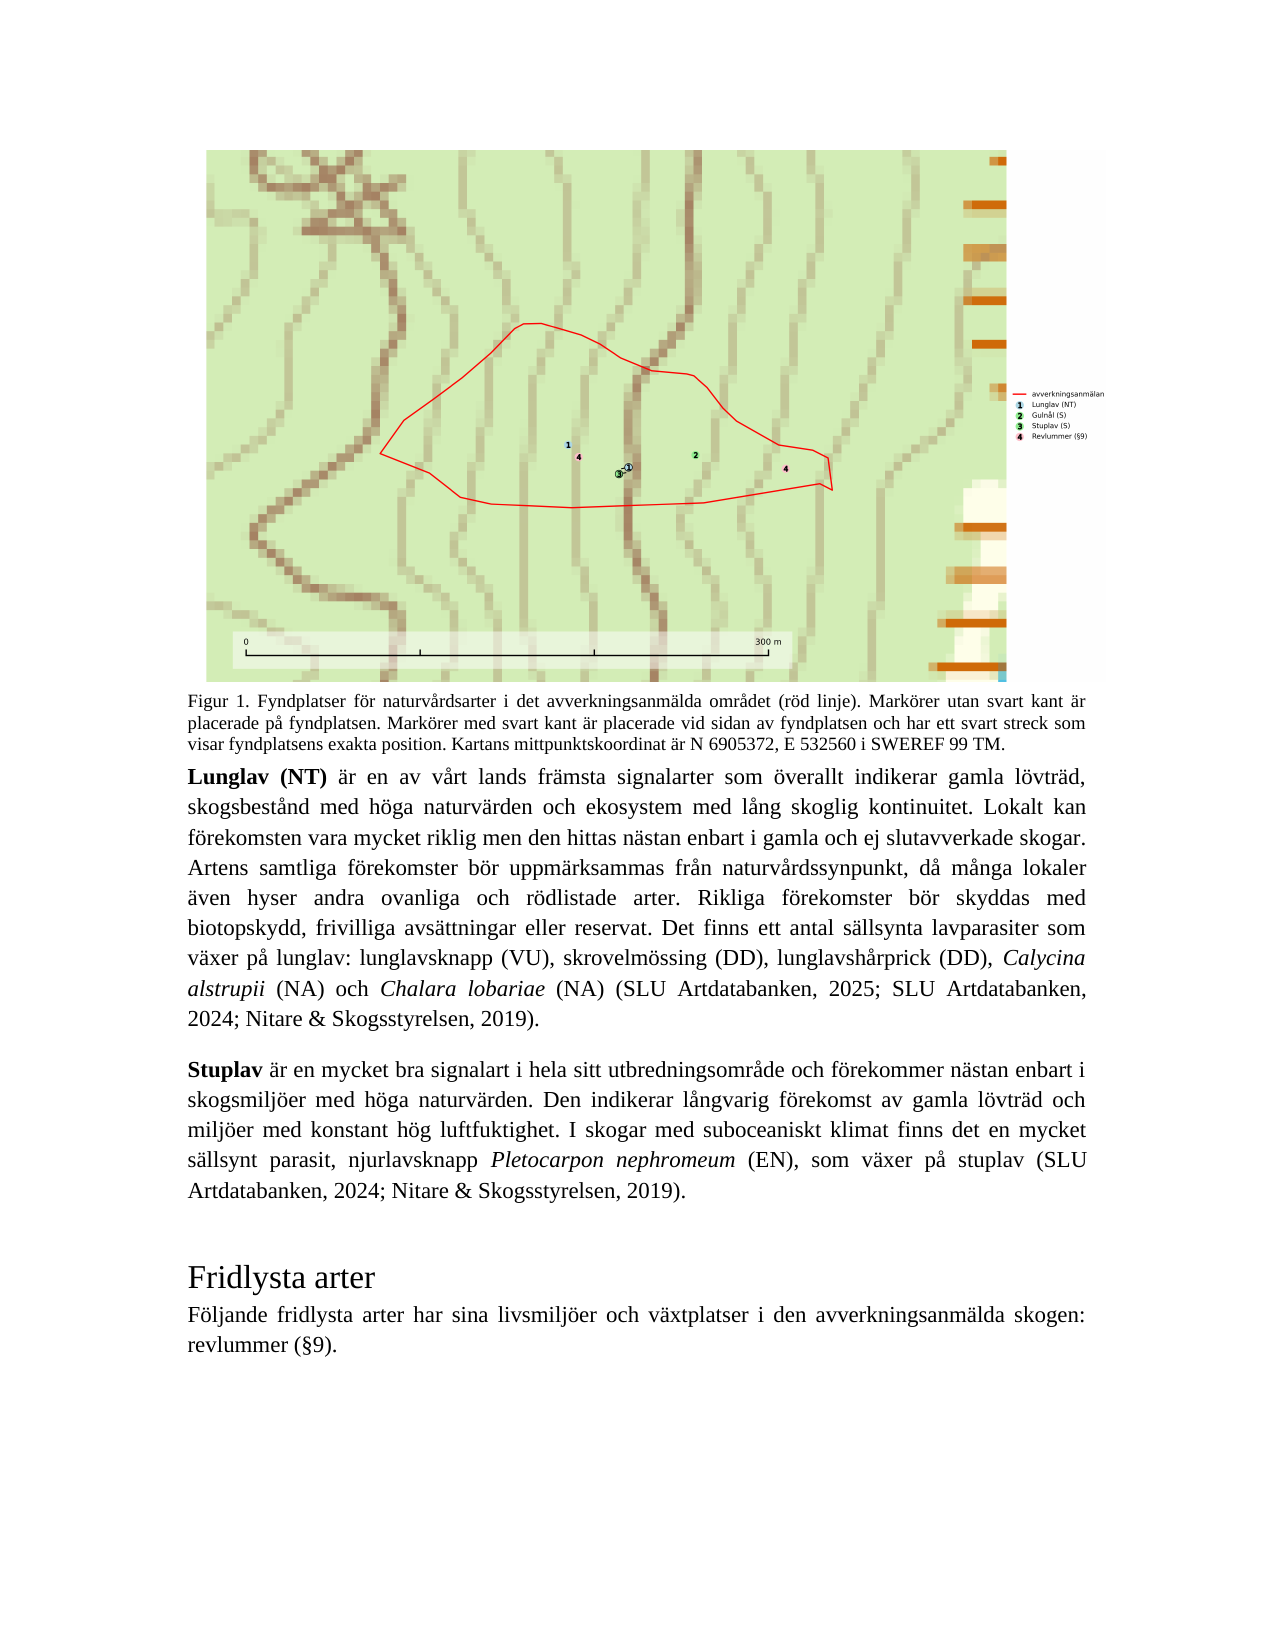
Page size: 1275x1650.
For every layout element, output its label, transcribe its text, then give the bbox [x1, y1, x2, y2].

text Figur 1. Fyndplatser för naturvårdsarter i det avverkningsanmälda området (röd linje). Markörer utan svart kant är placerade på fyndplatsen. Markörer med svart kant är placerade vid sidan av fyndplatsen och har ett svart streck som visar fyndplatsens exakta position. Kartans mittpunktskoordinat är N 6905372, E 532560 i SWEREF 99 TM. [187, 690, 1087, 755]
picture [206, 150, 1107, 682]
subtitle Fridlysta arter [187, 1257, 1087, 1295]
text Stuplav är en mycket bra signalart i hela sitt utbredningsområde och förekommer nästan enbart i skogsmiljöer med höga naturvärden. Den indikerar långvarig förekomst av gamla lövträd och miljöer med konstant hög luftfuktighet. I skogar med suboceaniskt klimat finns det en mycket sällsynt parasit, njurlavsknapp Pletocarpon nephromeum (EN), som växer på stuplav (SLU Artdatabanken, 2024; Nitare & Skogsstyrelsen, 2019). [187, 1056, 1087, 1203]
text Lunglav (NT) är en av vårt lands främsta signalarter som överallt indikerar gamla lövträd, skogsbestånd med höga naturvärden och ekosystem med lång skoglig kontinuitet. Lokalt kan förekomsten vara mycket riklig men den hittas nästan enbart i gamla och ej slutavverkade skogar. Artens samtliga förekomster bör uppmärksammas från naturvårdssynpunkt, då många lokaler även hyser andra ovanliga och rödlistade arter. Rikliga förekomster bör skyddas med biotopskydd, frivilliga avsättningar eller reservat. Det finns ett antal sällsynta lavparasiter som växer på lunglav: lunglavsknapp (VU), skrovelmössing (DD), lunglavshårprick (DD), Calycina alstrupii (NA) och Chalara lobariae (NA) (SLU Artdatabanken, 2025; SLU Artdatabanken, 2024; Nitare & Skogsstyrelsen, 2019). [187, 763, 1087, 1031]
text Följande fridlysta arter har sina livsmiljöer och växtplatser i den avverkningsanmälda skogen: revlummer (§9). [187, 1301, 1087, 1358]
